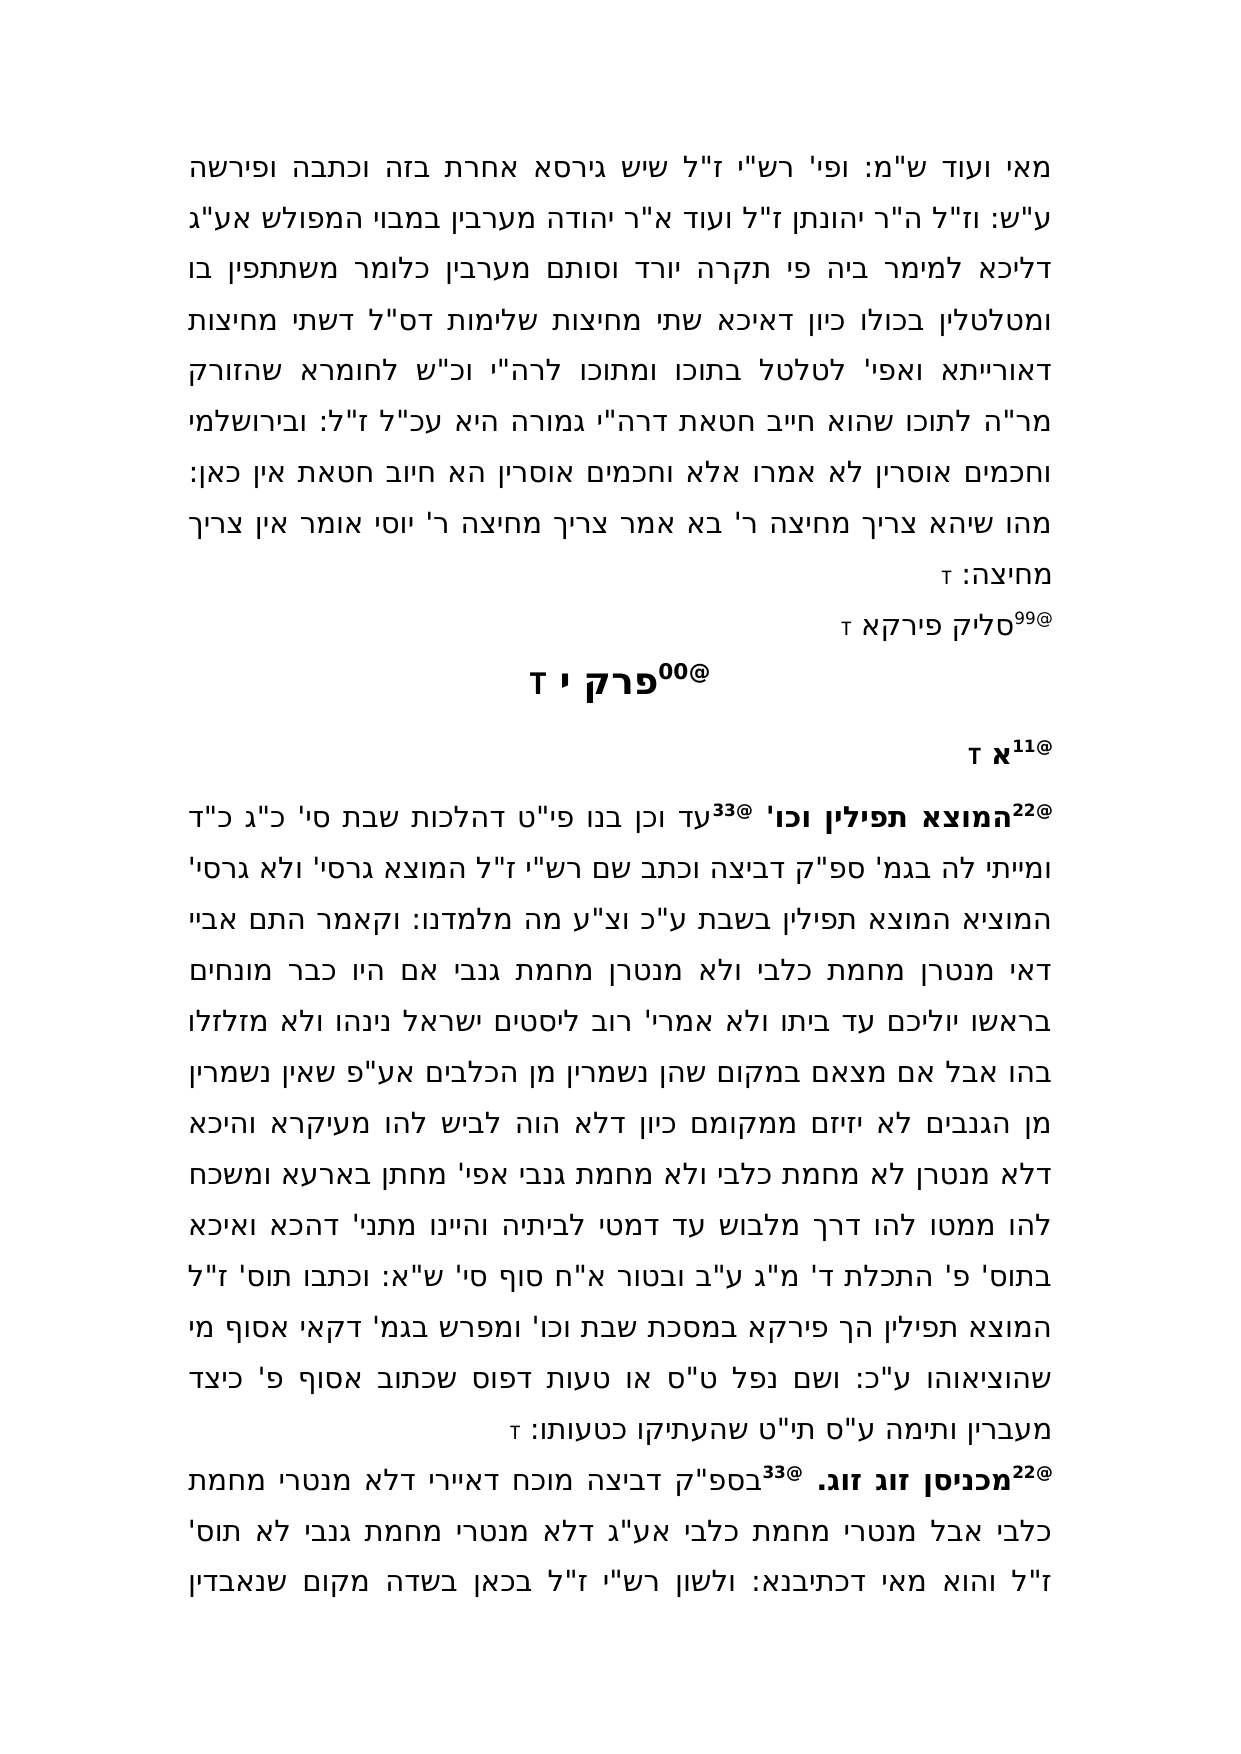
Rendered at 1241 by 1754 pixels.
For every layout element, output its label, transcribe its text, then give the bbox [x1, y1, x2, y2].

text @99סליק פירקא T [187, 608, 1053, 642]
text @00פרק י T [187, 659, 1053, 703]
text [187, 150, 1053, 591]
text @22המוצא תפילין וכו' @33עד וכן בנו פי"ט דהלכות שבת סי' כ"ג כ"ד ומייתי לה בגמ' ספ"ק דביצה וכתב שם רש"י ז"ל המוצא גרסי' ולא גרסי' המוציא המוצא תפילין בשבת ע"כ וצ"ע מה מלמדנו: וקאמר התם אביי דאי מנטרן מחמת כלבי ולא מנטרן מחמת גנבי אם היו כבר מונחים בראשו יוליכם עד ביתו ולא אמרי' רוב ליסטים ישראל נינהו ולא מזלזלו בהו אבל אם מצאם במקום שהן נשמרין מן הכלבים אע"פ שאין נשמרין מן הגנבים לא יזיזם ממקומם כיון דלא הוה לביש להו מעיקרא והיכא דלא מנטרן לא מחמת כלבי ולא מחמת גנבי אפי' מחתן בארעא ומשכח להו ממטו להו דרך מלבוש עד דמטי לביתיה והיינו מתני' דהכא ואיכא בתוס' פ' התכלת ד' מ"ג ע"ב ובטור א"ח סוף סי' ש"א: וכתבו תוס' ז"ל המוצא תפילין הך פירקא במסכת שבת וכו' ומפרש בגמ' דקאי אסוף מי שהוציאוהו ע"כ: ושם נפל ט"ס או טעות דפוס שכתוב אסוף פ' כיצד מעברין ותימה ע"ס תי"ט שהעתיקו כטעותו: T [187, 801, 1053, 1446]
text @11א T [187, 737, 1053, 771]
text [187, 1463, 1053, 1599]
